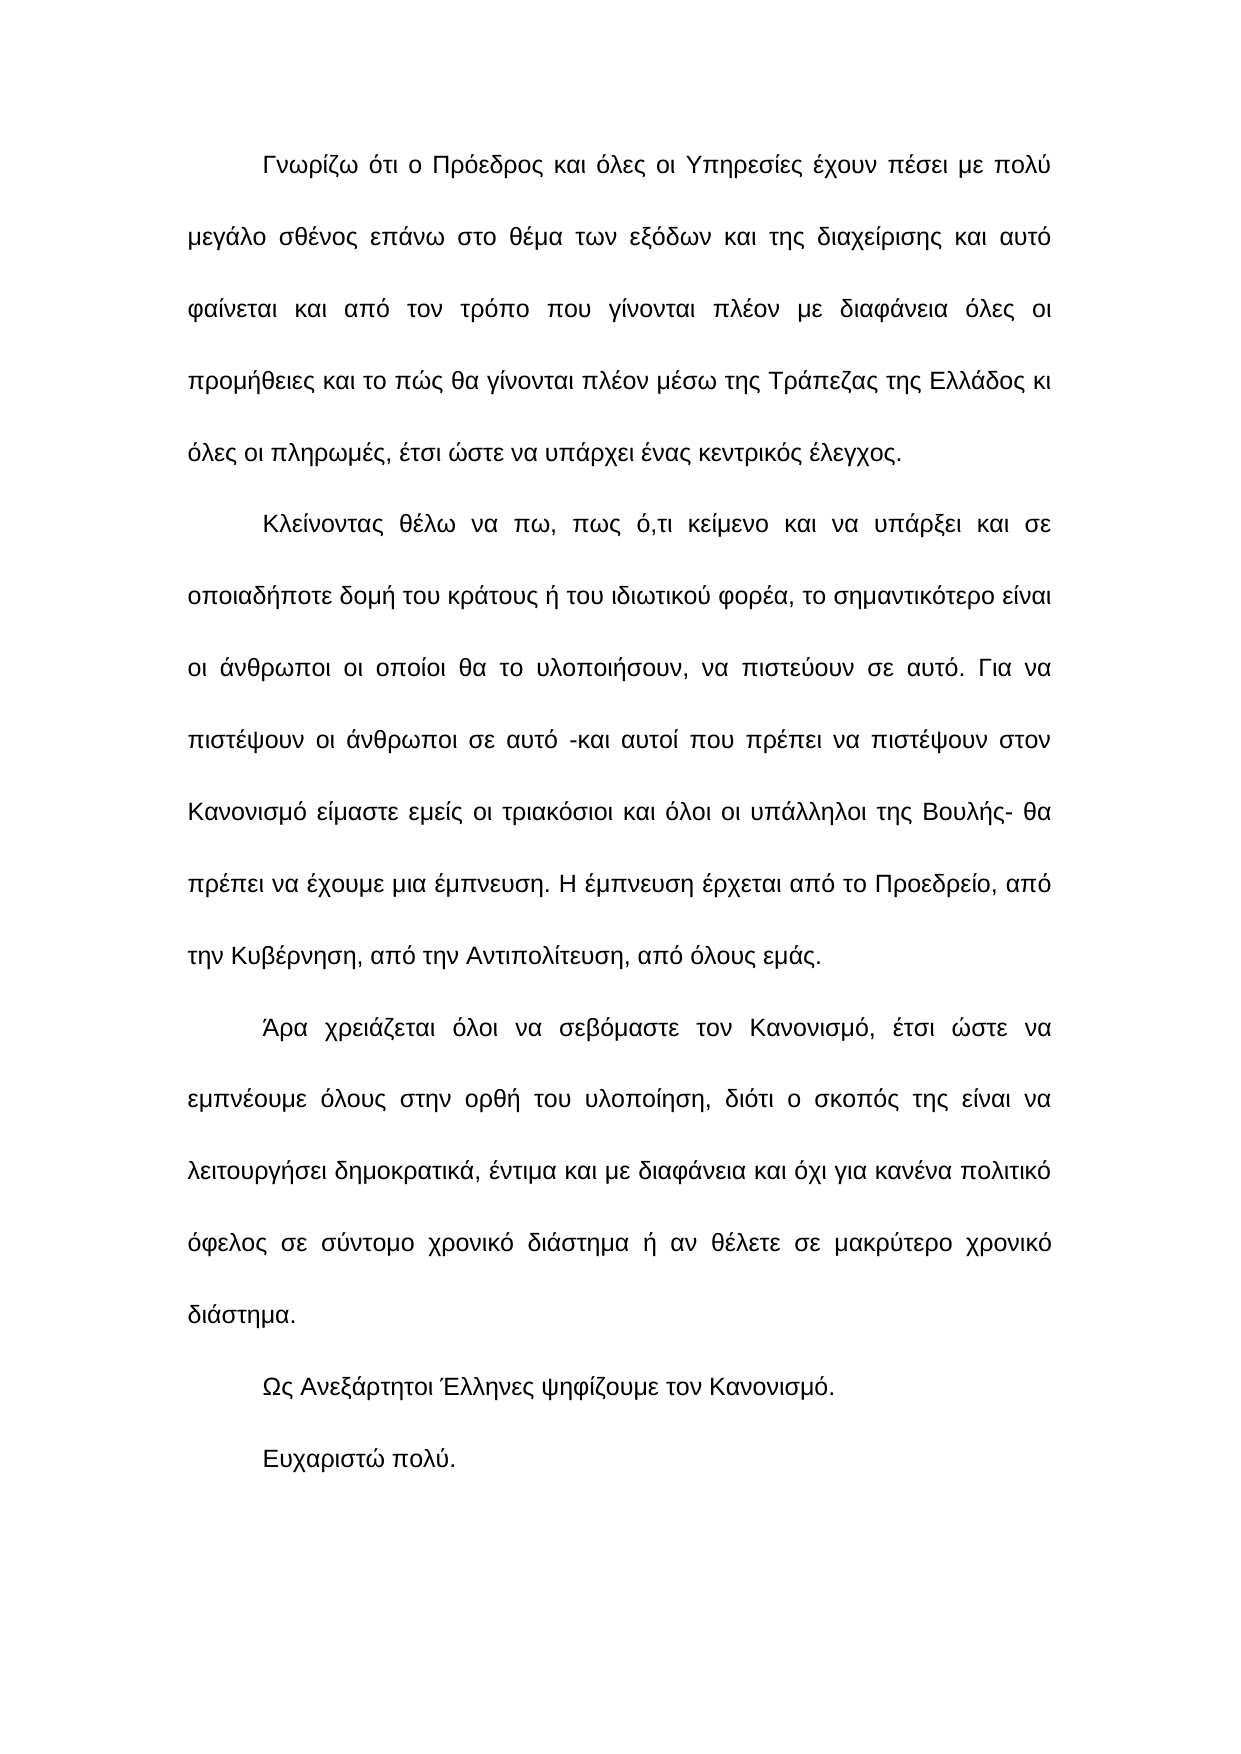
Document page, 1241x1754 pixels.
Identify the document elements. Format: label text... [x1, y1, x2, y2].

text Γνωρίζω ότι ο Πρόεδρος και όλες οι Υπηρεσίες έχουν πέσει με πολύ μεγάλο σθένος επάνω στο θέμα των εξόδων και της διαχείρισης και αυτό φαίνεται και από τον τρόπο που γίνονται πλέον με διαφάνεια όλες οι προμήθειες και το πώς θα γίνονται πλέον μέσω της Τράπεζας της Ελλάδος κι όλες οι πληρωμές, έτσι ώστε να υπάρχει ένας κεντρικός έλεγχος. [187, 150, 1053, 466]
text Ευχαριστώ πολύ. [187, 1444, 1053, 1472]
text Κλείνοντας θέλω να πω, πως ό,τι κείμενο και να υπάρξει και σε οποιαδήποτε δομή του κράτους ή του ιδιωτικού φορέα, το σημαντικότερο είναι οι άνθρωποι οι οποίοι θα το υλοποιήσουν, να πιστεύουν σε αυτό. Για να πιστέψουν οι άνθρωποι σε αυτό -και αυτοί που πρέπει να πιστέψουν στον Κανονισμό είμαστε εμείς οι τριακόσιοι και όλοι οι υπάλληλοι της Βουλής- θα πρέπει να έχουμε μια έμπνευση. Η έμπνευση έρχεται από το Προεδρείο, από την Κυβέρνηση, από την Αντιπολίτευση, από όλους εμάς. [187, 509, 1053, 969]
text Ως Ανεξάρτητοι Έλληνες ψηφίζουμε τον Κανονισμό. [187, 1372, 1053, 1401]
text Άρα χρειάζεται όλοι να σεβόμαστε τον Κανονισμό, έτσι ώστε να εμπνέουμε όλους στην ορθή του υλοποίηση, διότι ο σκοπός της είναι να λειτουργήσει δημοκρατικά, έντιμα και με διαφάνεια και όχι για κανένα πολιτικό όφελος σε σύντομο χρονικό διάστημα ή αν θέλετε σε μακρύτερο χρονικό διάστημα. [187, 1012, 1053, 1329]
